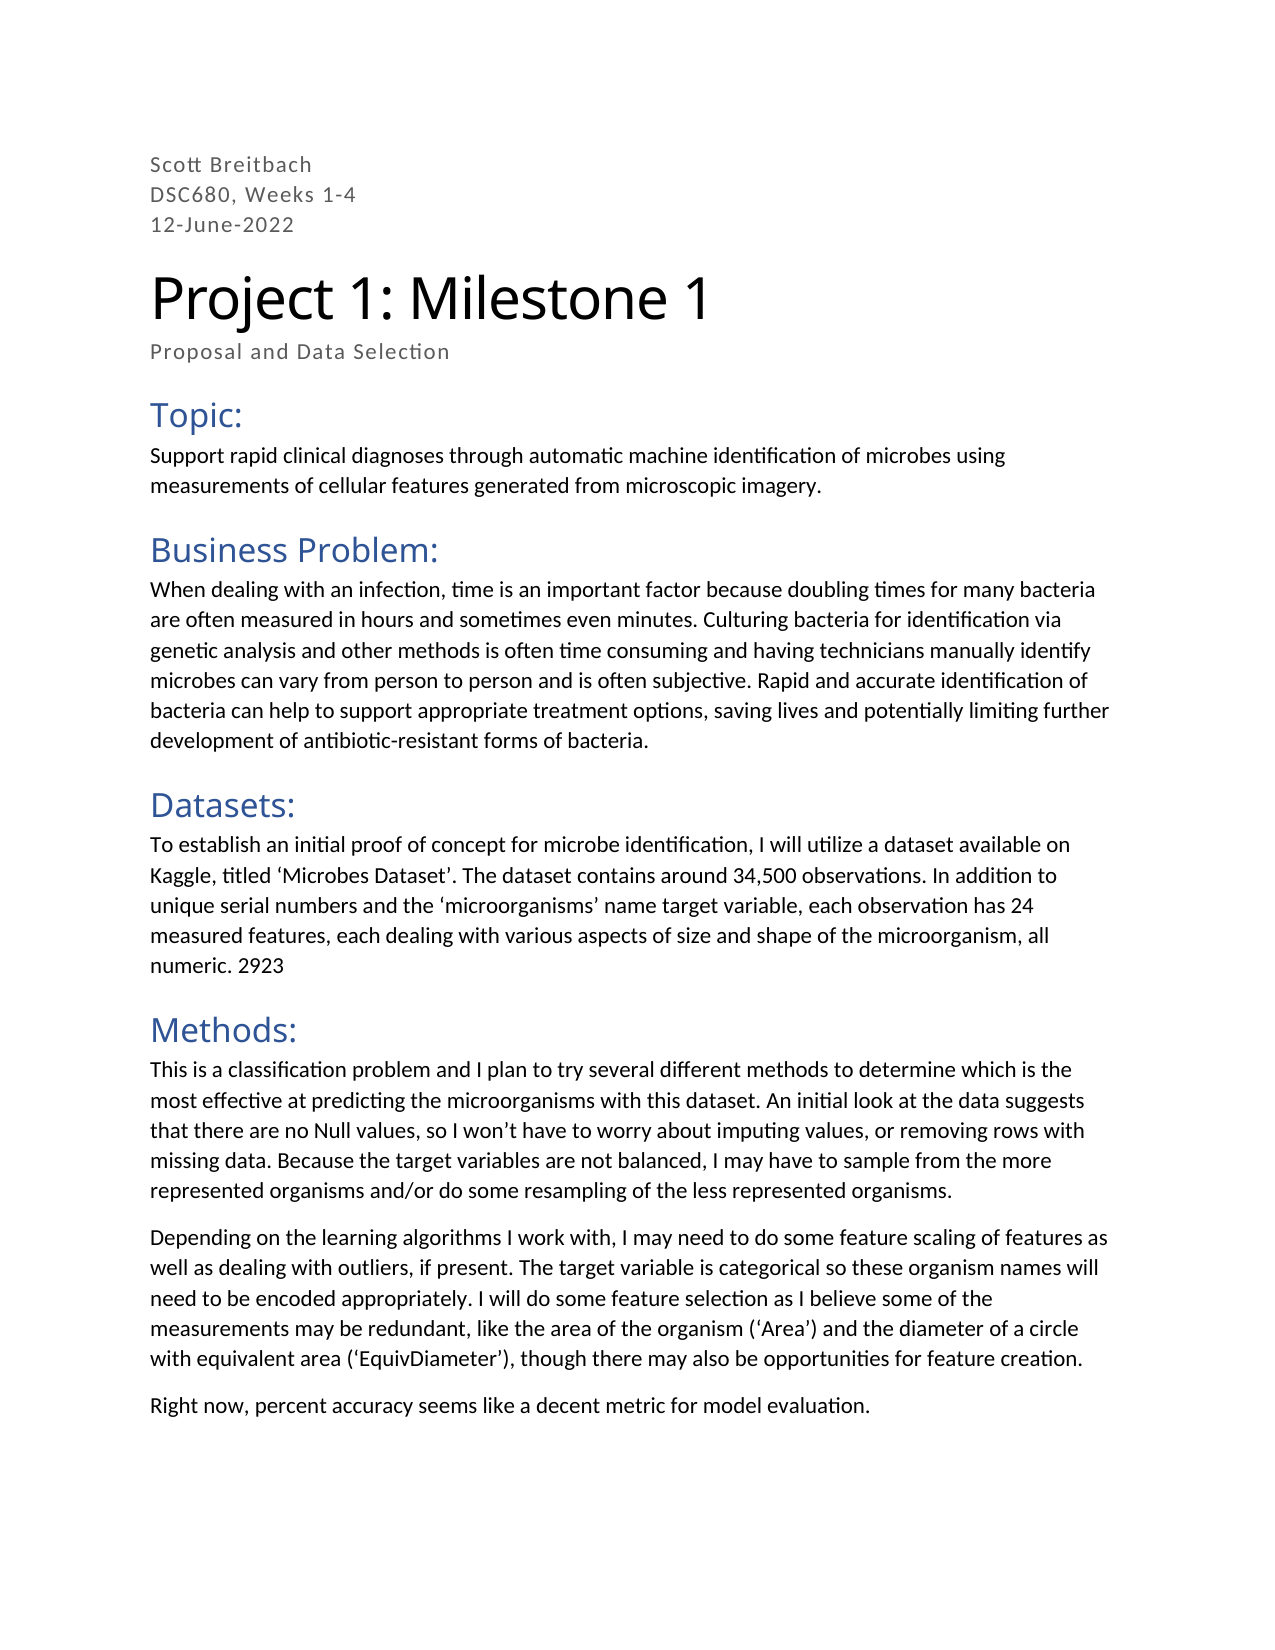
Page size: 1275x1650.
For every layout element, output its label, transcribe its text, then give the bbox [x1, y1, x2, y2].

subtitle Business Problem: [150, 526, 1125, 572]
subtitle Datasets: [150, 782, 1125, 827]
text Right now, percent accuracy seems like a decent metric for model evaluation. [150, 1391, 1125, 1419]
subtitle Topic: [150, 392, 1125, 437]
text To establish an initial proof of concept for microbe identification, I will utilize a dataset available on Kaggle, titled ‘Microbes Dataset’. The dataset contains around 34,500 observations. In addition to unique serial numbers and the ‘microorganisms’ name target variable, each observation has 24 measured features, each dealing with various aspects of size and shape of the microorganism, all numeric. 2923 [150, 831, 1125, 979]
text This is a classification problem and I plan to try several different methods to determine which is the most effective at predicting the microorganisms with this dataset. An initial look at the data suggests that there are no Null values, so I won’t have to worry about imputing values, or removing rows with missing data. Because the target variables are not balanced, I may have to sample from the more represented organisms and/or do some resampling of the less represented organisms. [150, 1056, 1125, 1204]
subtitle Scott Breitbach DSC680, Weeks 1-4 12-June-2022 [150, 150, 1125, 238]
subtitle Proposal and Data Selection [150, 337, 1125, 365]
subtitle Methods: [150, 1007, 1125, 1052]
text Depending on the learning algorithms I work with, I may need to do some feature scaling of features as well as dealing with outliers, if present. The target variable is categorical so these organism names will need to be encoded appropriately. I will do some feature selection as I believe some of the measurements may be redundant, like the area of the organism (‘Area’) and the diameter of a circle with equivalent area (‘EquivDiameter’), though there may also be opportunities for feature creation. [150, 1223, 1125, 1372]
title Project 1: Milestone 1 [150, 257, 1125, 337]
text When dealing with an infection, time is an important factor because doubling times for many bacteria are often measured in hours and sometimes even minutes. Culturing bacteria for identification via genetic analysis and other methods is often time consuming and having technicians manually identify microbes can vary from person to person and is often subjective. Rapid and accurate identification of bacteria can help to support appropriate treatment options, saving lives and potentially limiting further development of antibiotic-resistant forms of bacteria. [150, 575, 1125, 754]
text Support rapid clinical diagnoses through automatic machine identification of microbes using measurements of cellular features generated from microscopic imagery. [150, 441, 1125, 499]
